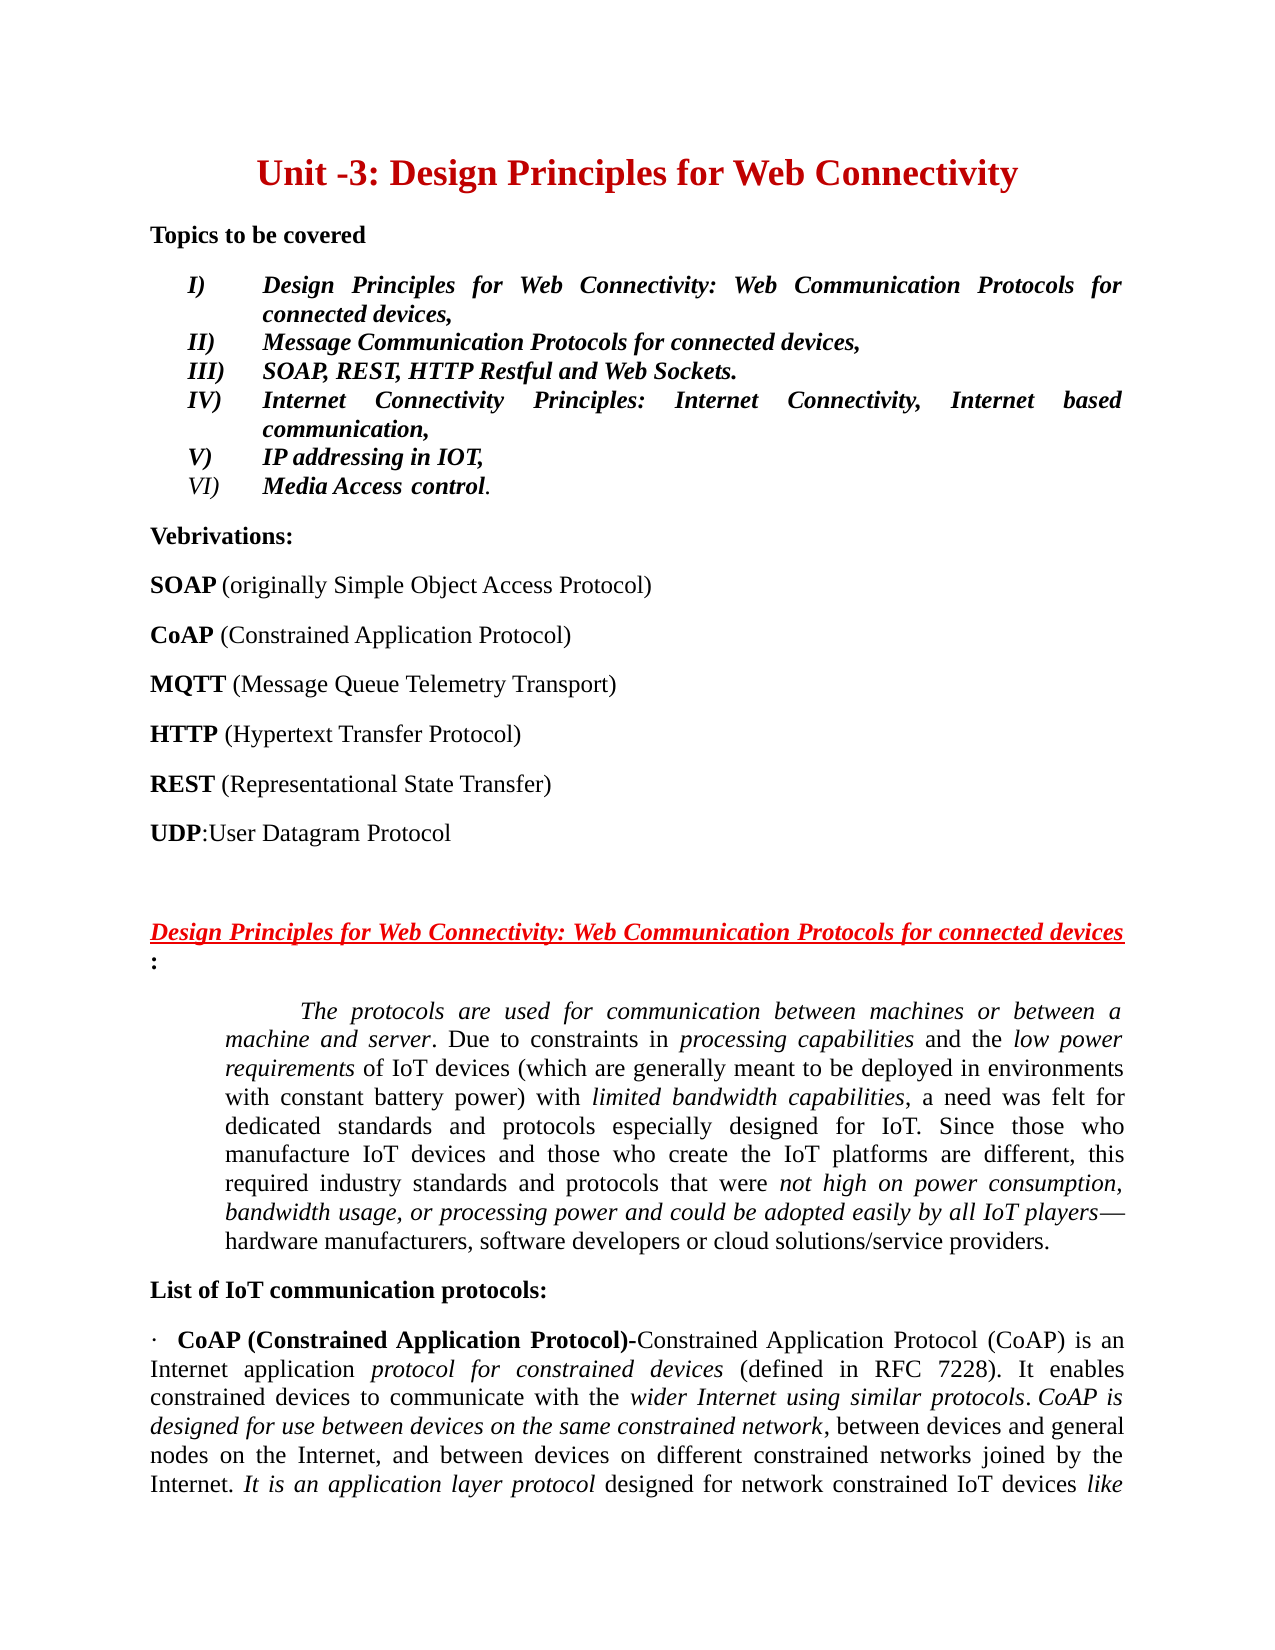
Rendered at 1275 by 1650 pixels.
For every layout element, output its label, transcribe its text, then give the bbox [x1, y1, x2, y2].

text REST (Representational State Transfer) [150, 769, 1125, 797]
text UDP:User Datagram Protocol [150, 818, 1125, 847]
text Design Principles for Web Connectivity: Web Communication Protocols for connected devices : [150, 917, 1125, 942]
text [150, 1325, 1125, 1497]
list Message Communication Protocols for connected devices, [187, 327, 1125, 356]
text CoAP (Constrained Application Protocol) [150, 620, 1125, 649]
list Media Access control. [187, 471, 1125, 500]
list Design Principles for Web Connectivity: Web Communication Protocols for connected devices, [187, 270, 1125, 327]
text HTTP (Hypertext Transfer Protocol) [150, 719, 1125, 748]
text MQTT (Message Queue Telemetry Transport) [150, 669, 1125, 698]
list Internet Connectivity Principles: Internet Connectivity, Internet based communication, [187, 385, 1125, 442]
text Unit -3: Design Principles for Web Connectivity [150, 150, 1125, 193]
text Vebrivations: [150, 521, 1125, 549]
text The protocols are used for communication between machines or between a machine and server. Due to constraints in processing capabilities and the low power requirements of IoT devices (which are generally meant to be deployed in environments with constant battery power) with limited bandwidth capabilities, a need was felt for dedicated standards and protocols especially designed for IoT. Since those who manufacture IoT devices and those who create the IoT platforms are different, this required industry standards and protocols that were not high on power consumption, bandwidth usage, or processing power and could be adopted easily by all IoT players— hardware manufacturers, software developers or cloud solutions/service providers. [225, 996, 1125, 1254]
list IP addressing in IOT, [187, 442, 1125, 471]
text Topics to be covered [150, 220, 1125, 249]
text SOAP (originally Simple Object Access Protocol) [150, 570, 1125, 599]
text List of IoT communication protocols: [150, 1275, 1125, 1304]
text Design Principles for Web Connectivity: Web Communication Protocols for connected devices : [150, 944, 1125, 975]
list SOAP, REST, HTTP Restful and Web Sockets. [187, 356, 1125, 385]
